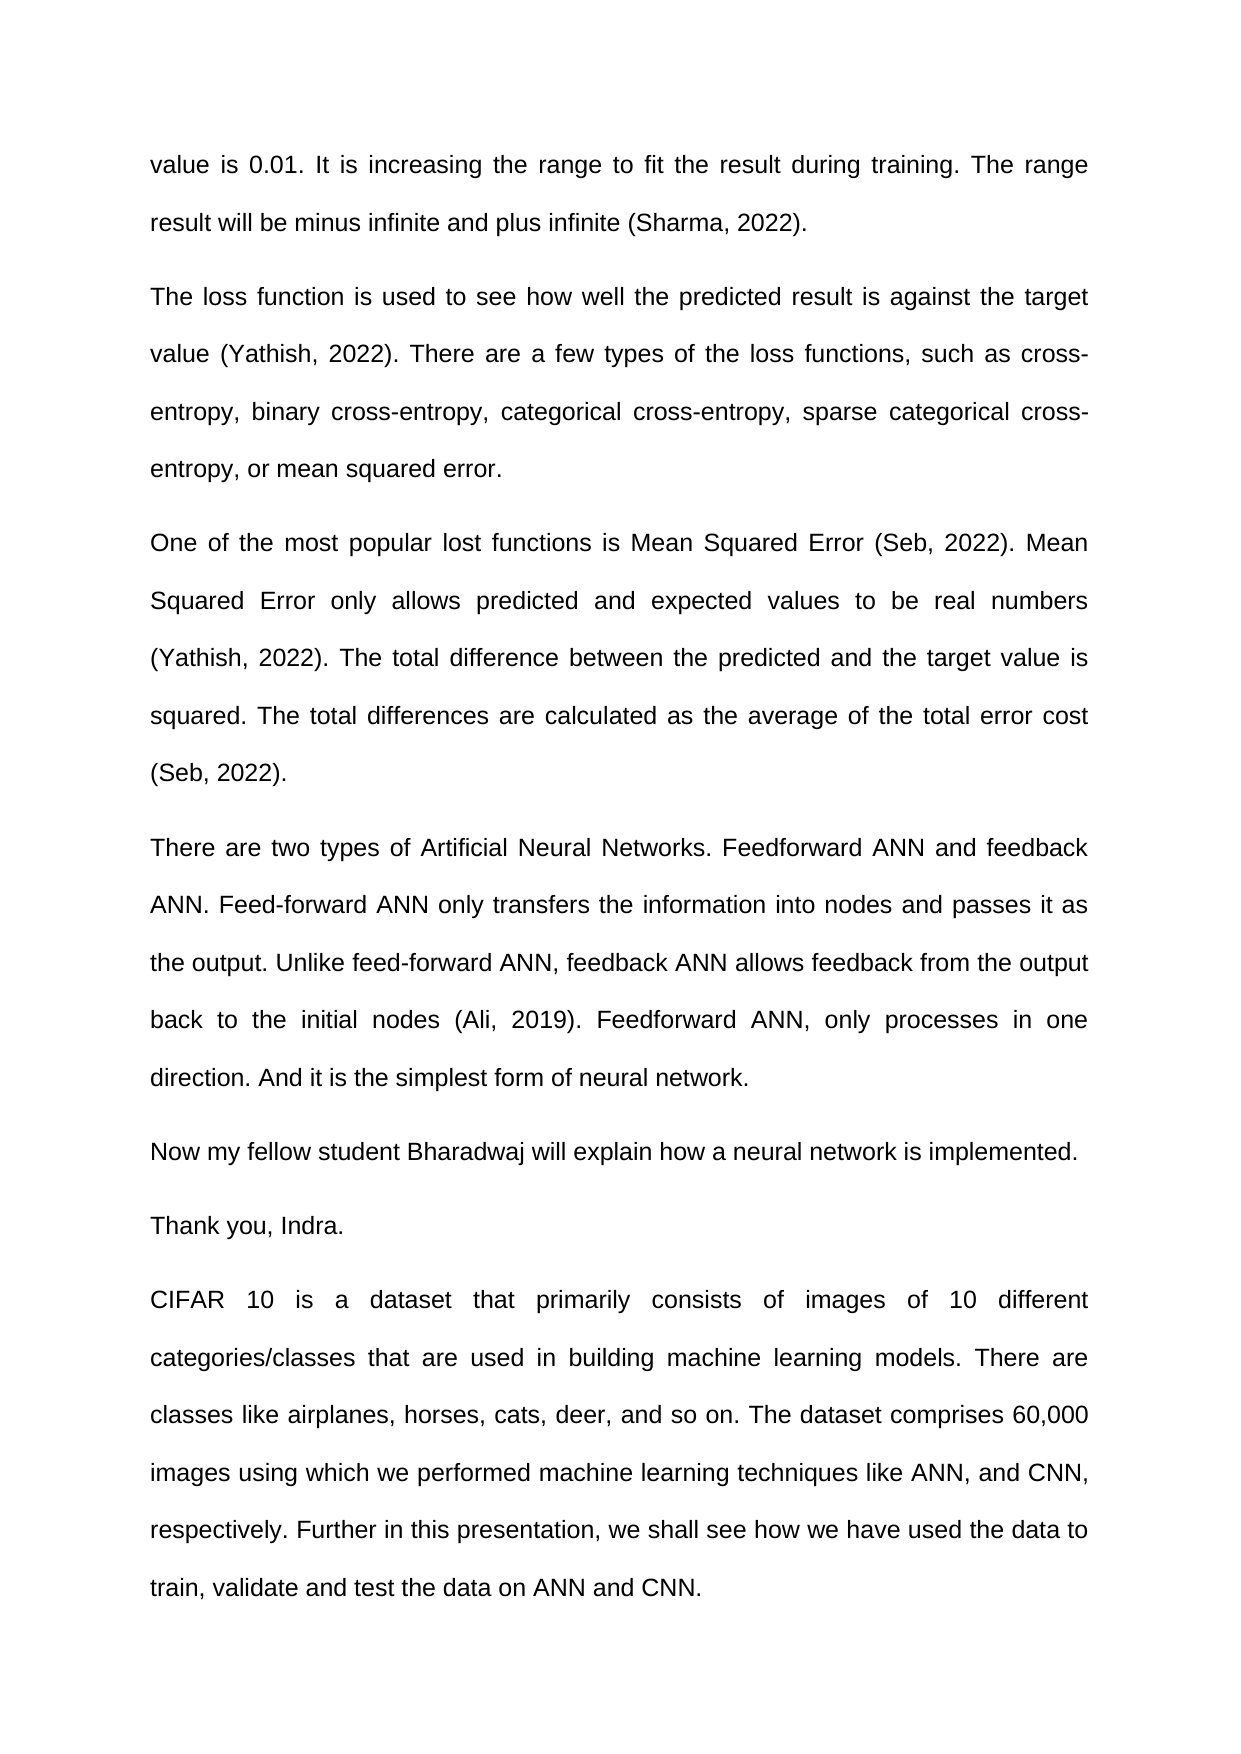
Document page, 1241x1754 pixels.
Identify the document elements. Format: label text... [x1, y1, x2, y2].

text Now my fellow student Bharadwaj will explain how a neural network is implemented. [150, 1137, 1090, 1165]
text Thank you, Indra. [150, 1211, 1090, 1239]
text The loss function is used to see how well the predicted result is against the target value (Yathish, 2022). There are a few types of the loss functions, such as cross-entropy, binary cross-entropy, categorical cross-entropy, sparse categorical cross-entropy, or mean squared error. [150, 282, 1090, 483]
text One of the most popular lost functions is Mean Squared Error (Seb, 2022). Mean Squared Error only allows predicted and expected values to be real numbers (Yathish, 2022). The total difference between the predicted and the target value is squared. The total differences are calculated as the average of the total error cost (Seb, 2022). [150, 528, 1090, 787]
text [150, 150, 1090, 236]
text CIFAR 10 is a dataset that primarily consists of images of 10 different categories/classes that are used in building machine learning models. There are classes like airplanes, horses, cats, deer, and so on. The dataset comprises 60,000 images using which we performed machine learning techniques like ANN, and CNN, respectively. Further in this presentation, we shall see how we have used the data to train, validate and test the data on ANN and CNN. [150, 1285, 1090, 1601]
text There are two types of Artificial Neural Networks. Feedforward ANN and feedback ANN. Feed-forward ANN only transfers the information into nodes and passes it as the output. Unlike feed-forward ANN, feedback ANN allows feedback from the output back to the initial nodes (Ali, 2019). Feedforward ANN, only processes in one direction. And it is the simplest form of neural network. [150, 832, 1090, 1091]
